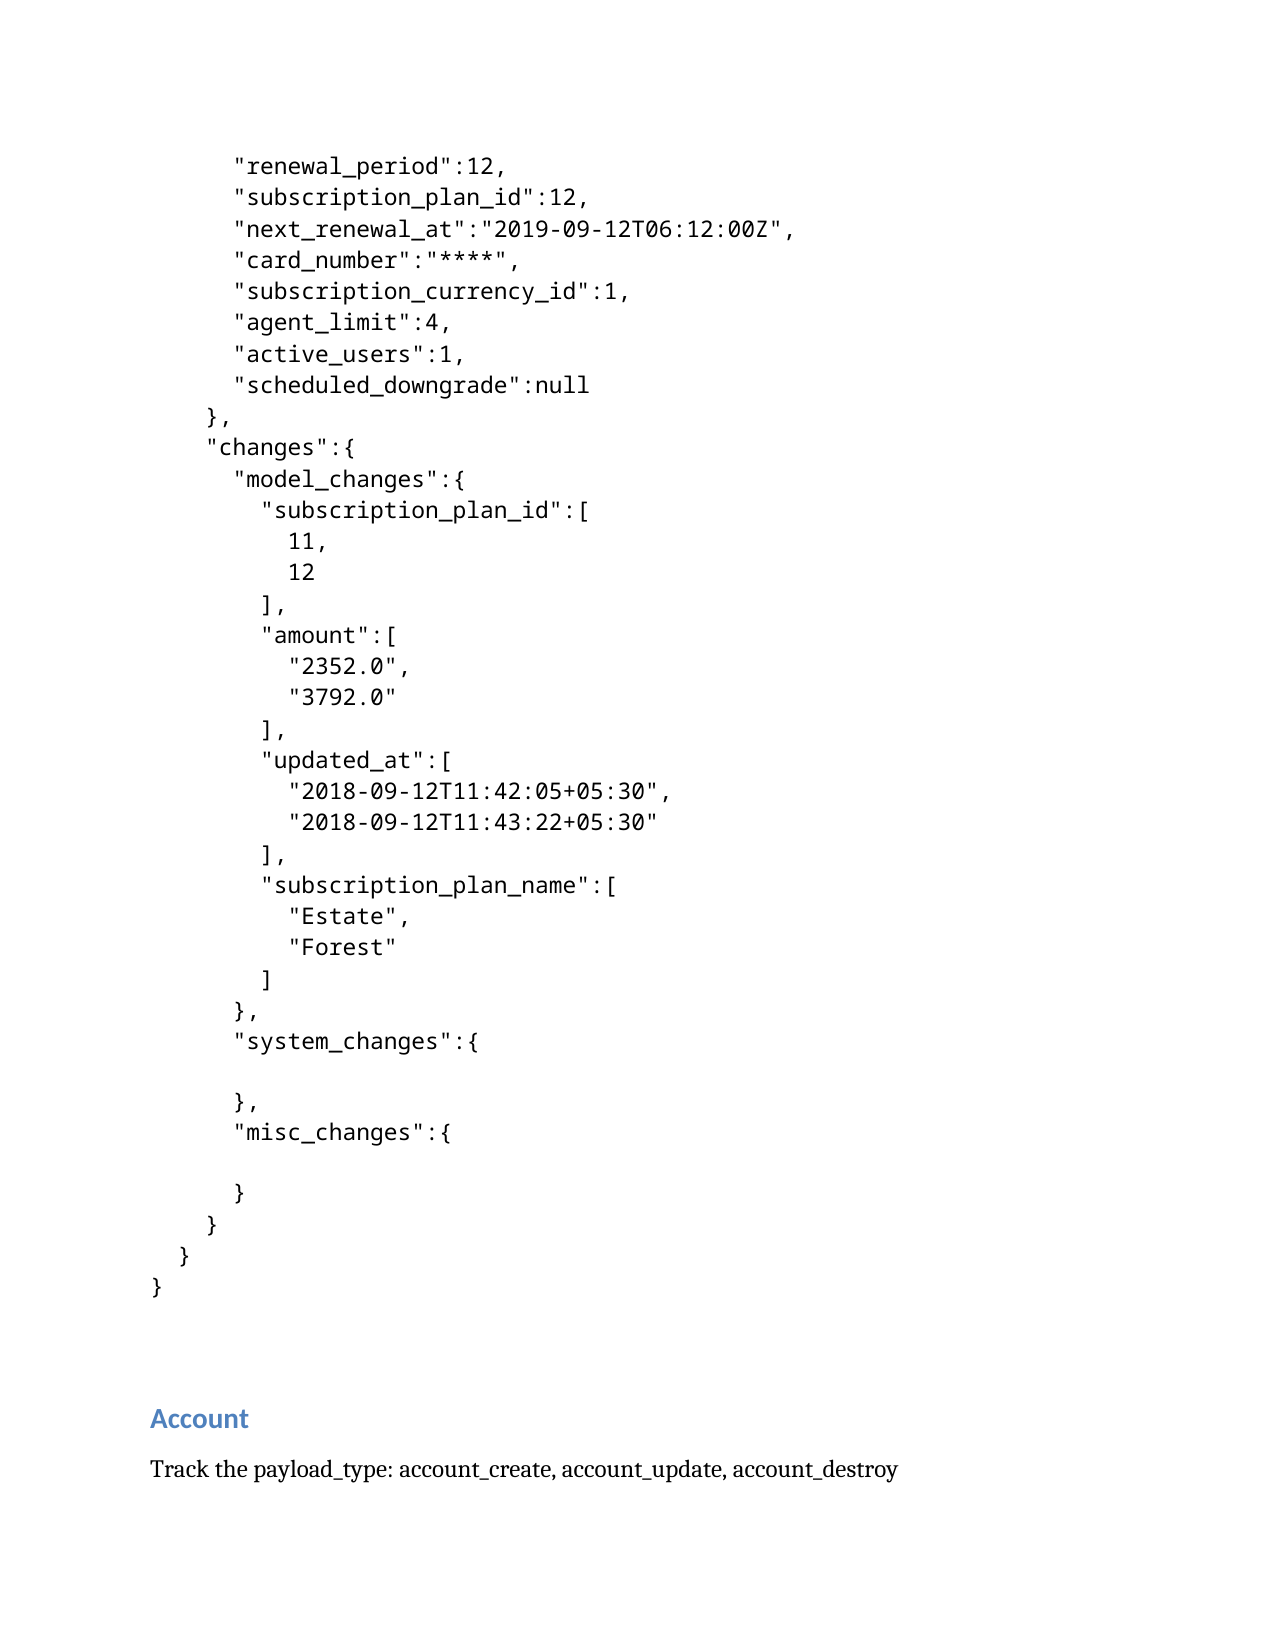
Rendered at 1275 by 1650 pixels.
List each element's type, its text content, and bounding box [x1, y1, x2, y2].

text Track the payload_type: account_create, account_update, account_destroy [150, 1455, 1125, 1483]
subtitle Account [150, 1400, 1125, 1436]
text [150, 150, 1125, 1301]
